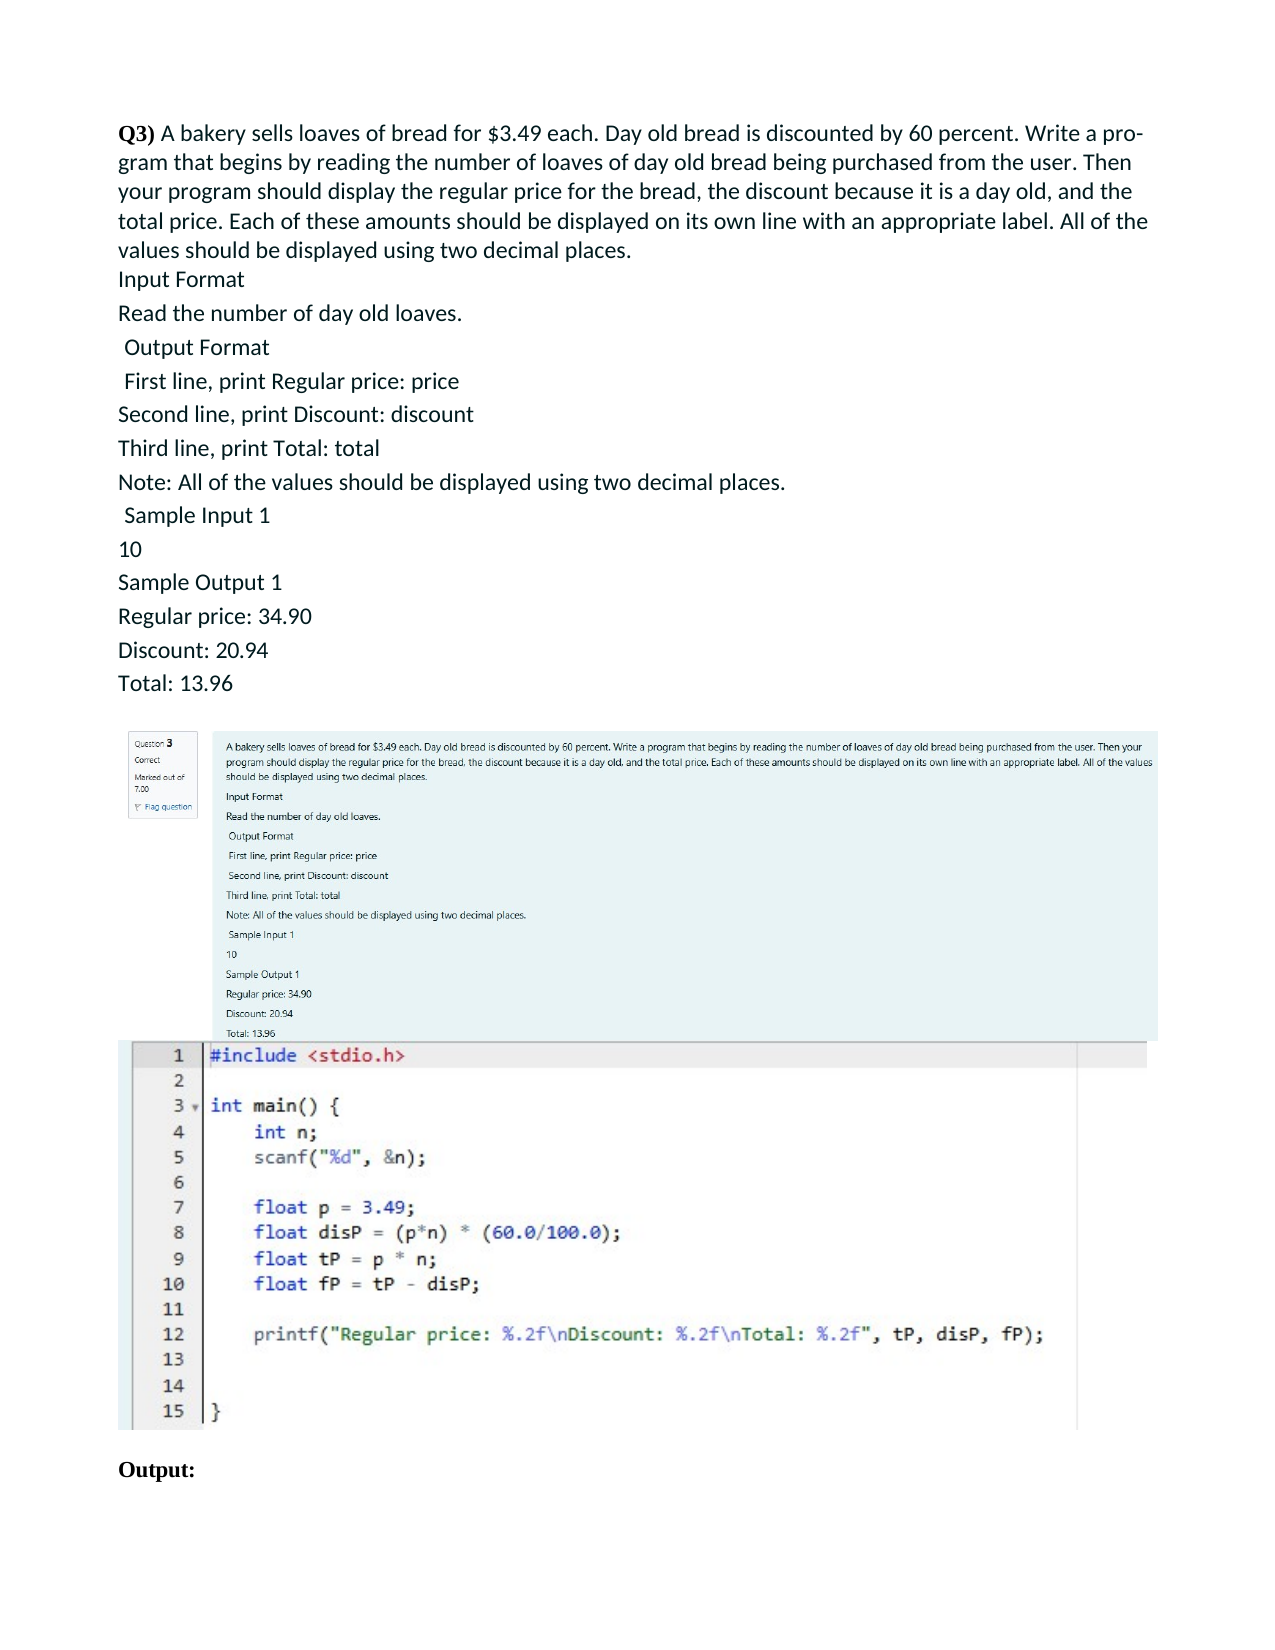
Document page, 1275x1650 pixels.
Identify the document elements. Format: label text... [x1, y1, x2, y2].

picture [128, 731, 1158, 755]
text Sample Output 1 [118, 567, 1162, 597]
text Input Format [118, 264, 1162, 293]
text Output: [118, 755, 1162, 1483]
text 10 [118, 534, 1162, 563]
text First line, print Regular price: price Second line, print Discount: discount Third line, print Total: total [118, 366, 523, 462]
text Read the number of day old loaves. Output Format [118, 298, 523, 361]
text Note: All of the values should be displayed using two decimal places. Sample Input 1 [118, 467, 850, 530]
text Q3) A bakery sells loaves of bread for $3.49 each. Day old bread is discounted by 60 percent. Write a pro- gram that begins by reading the number of loaves of day old bread being purchased from the user. Then your program should display the regular price for the bread, the discount because it is a day old, and the total price. Each of these amounts should be displayed on its own line with an appropriate label. All of the values should be displayed using two decimal places. [118, 118, 1162, 264]
text Discount: 20.94 [118, 635, 1162, 664]
text Total: 13.96 [118, 668, 1162, 697]
text Regular price: 34.90 [118, 601, 1162, 630]
